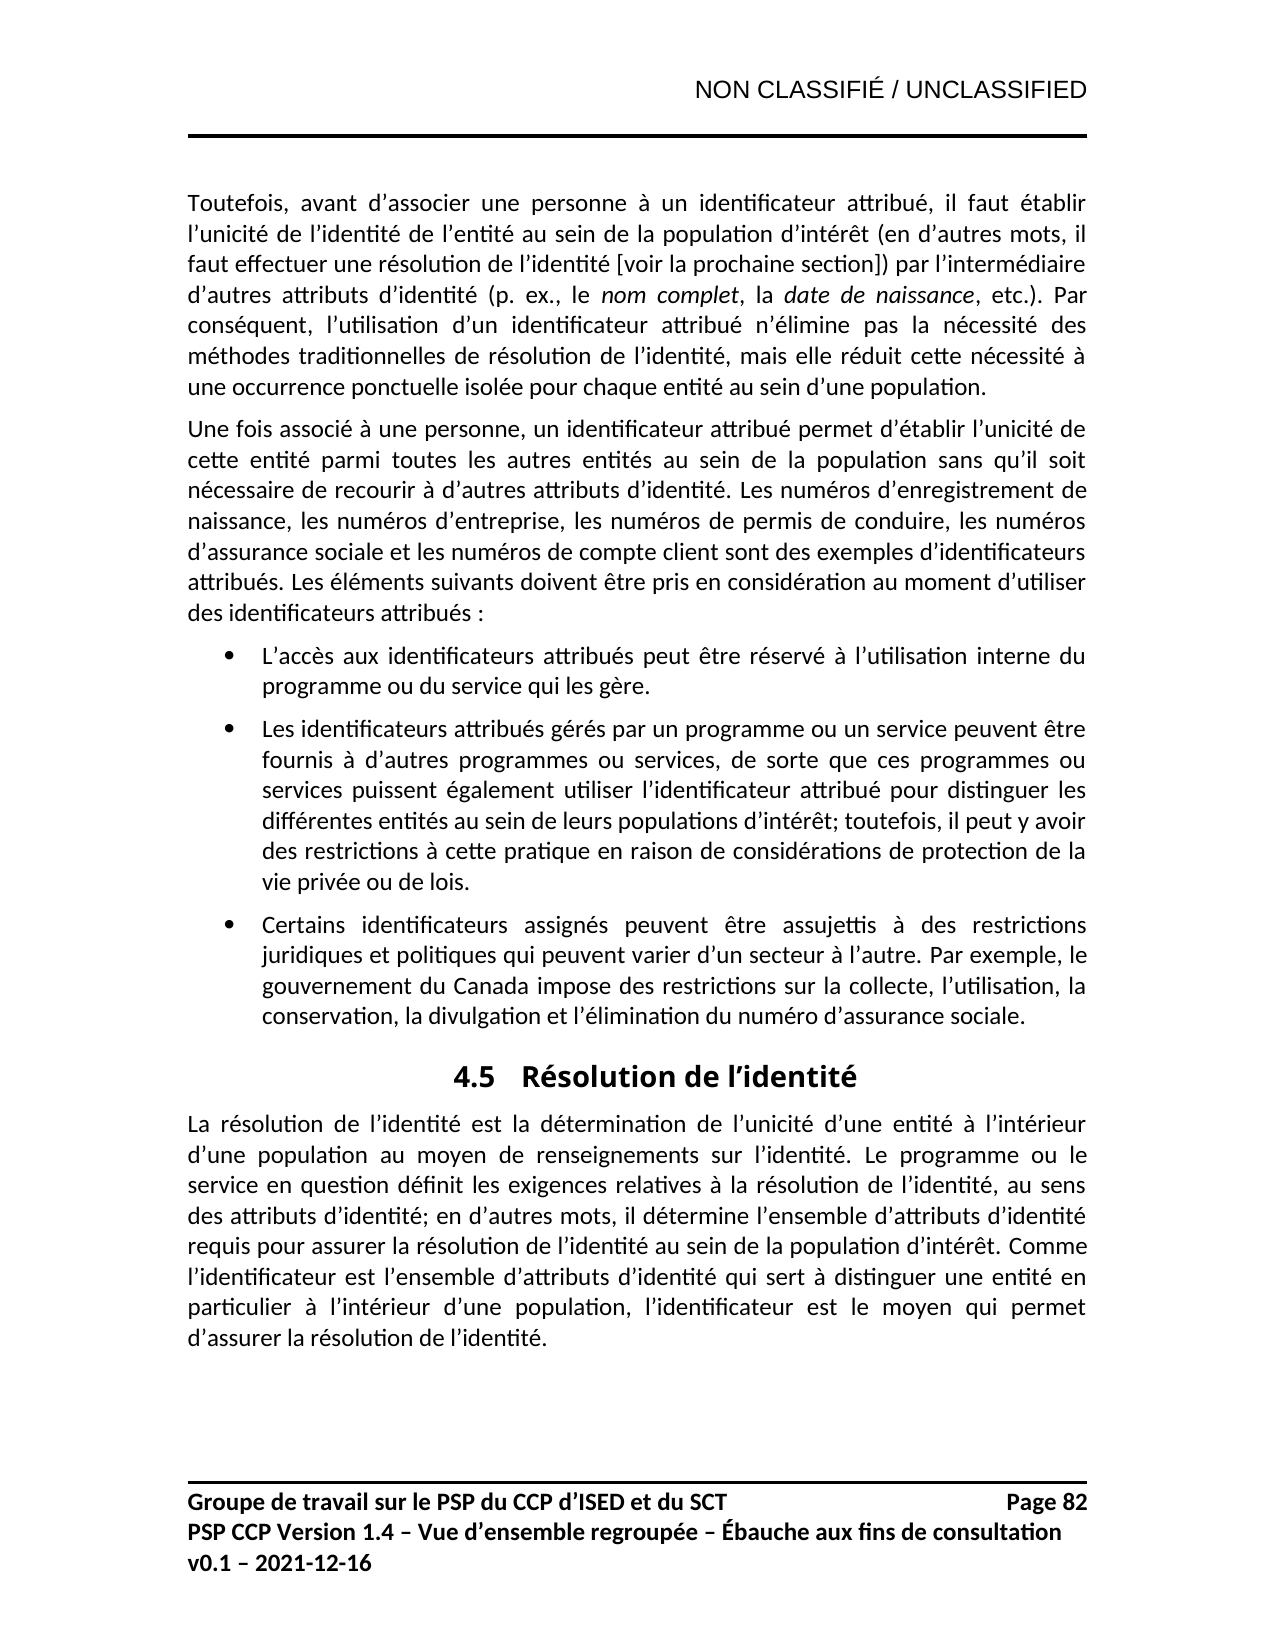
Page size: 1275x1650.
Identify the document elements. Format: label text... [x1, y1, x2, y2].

subtitle Résolution de l’identité [453, 1056, 1087, 1096]
text La résolution de l’identité est la détermination de l’unicité d’une entité à l’intérieur d’une population au moyen de renseignements sur l’identité. Le programme ou le service en question définit les exigences relatives à la résolution de l’identité, au sens des attributs d’identité; en d’autres mots, il détermine l’ensemble d’attributs d’identité requis pour assurer la résolution de l’identité au sein de la population d’intérêt. Comme l’identificateur est l’ensemble d’attributs d’identité qui sert à distinguer une entité en particulier à l’intérieur d’une population, l’identificateur est le moyen qui permet d’assurer la résolution de l’identité. [187, 1108, 1087, 1352]
list Les identificateurs attribués gérés par un programme ou un service peuvent être fournis à d’autres programmes ou services, de sorte que ces programmes ou services puissent également utiliser l’identificateur attribué pour distinguer les différentes entités au sein de leurs populations d’intérêt; toutefois, il peut y avoir des restrictions à cette pratique en raison de considérations de protection de la vie privée ou de lois. [225, 713, 1087, 896]
list L’accès aux identificateurs attribués peut être réservé à l’utilisation interne du programme ou du service qui les gère. [225, 640, 1087, 701]
text Toutefois, avant d’associer une personne à un identificateur attribué, il faut établir l’unicité de l’identité de l’entité au sein de la population d’intérêt (en d’autres mots, il faut effectuer une résolution de l’identité [voir la prochaine section]) par l’intermédiaire d’autres attributs d’identité (p. ex., le nom complet, la date de naissance, etc.). Par conséquent, l’utilisation d’un identificateur attribué n’élimine pas la nécessité des méthodes traditionnelles de résolution de l’identité, mais elle réduit cette nécessité à une occurrence ponctuelle isolée pour chaque entité au sein d’une population. [187, 187, 1087, 401]
text Une fois associé à une personne, un identificateur attribué permet d’établir l’unicité de cette entité parmi toutes les autres entités au sein de la population sans qu’il soit nécessaire de recourir à d’autres attributs d’identité. Les numéros d’enregistrement de naissance, les numéros d’entreprise, les numéros de permis de conduire, les numéros d’assurance sociale et les numéros de compte client sont des exemples d’identificateurs attribués. Les éléments suivants doivent être pris en considération au moment d’utiliser des identificateurs attribués : [187, 414, 1087, 627]
list Certains identificateurs assignés peuvent être assujettis à des restrictions juridiques et politiques qui peuvent varier d’un secteur à l’autre. Par exemple, le gouvernement du Canada impose des restrictions sur la collecte, l’utilisation, la conservation, la divulgation et l’élimination du numéro d’assurance sociale. [225, 909, 1087, 1031]
